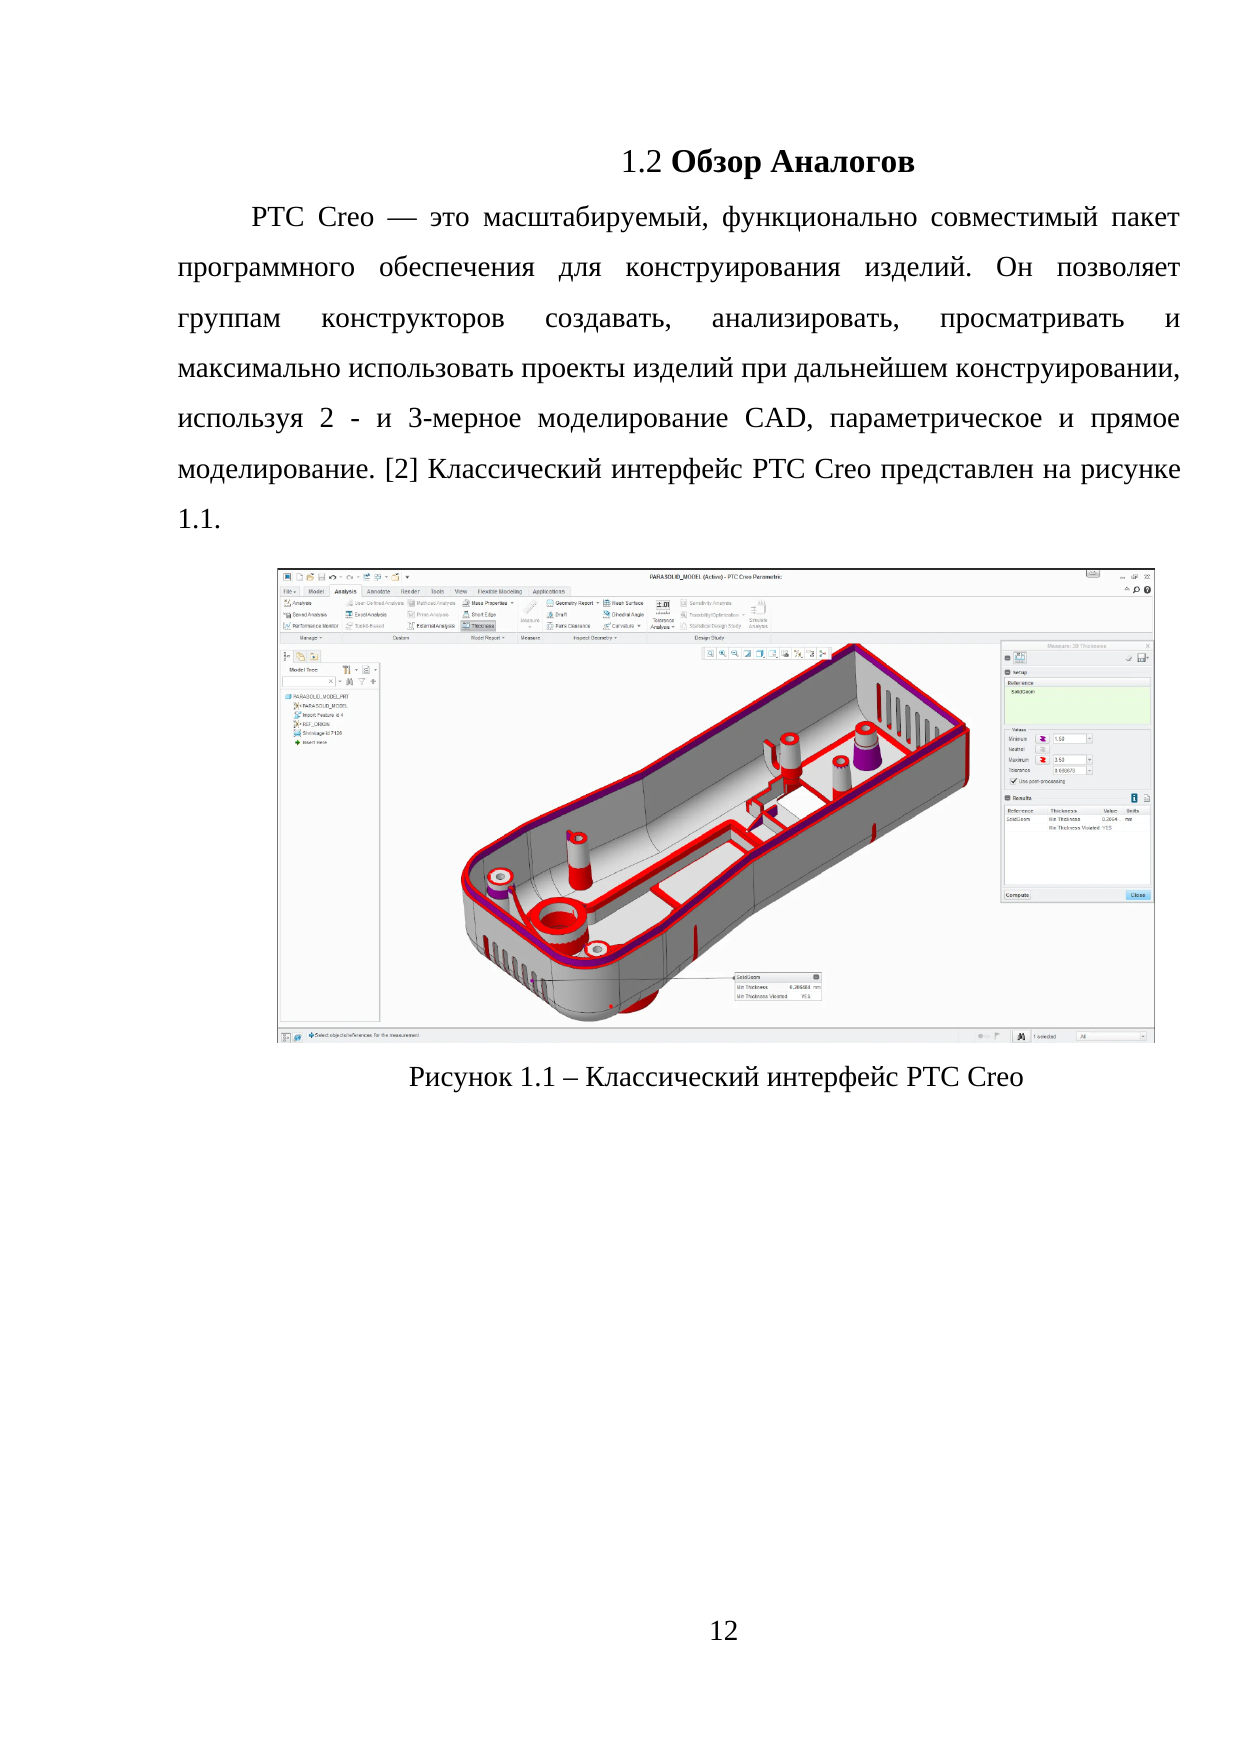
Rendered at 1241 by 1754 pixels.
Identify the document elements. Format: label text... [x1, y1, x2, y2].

text Рисунок 1.1 – Классический интерфейс PTC Creo [177, 1059, 1181, 1093]
subtitle Обзор Аналогов [266, 142, 1181, 180]
text PTC Creo — это масштабируемый, функционально совместимый пакет программного обеспечения для конструирования изделий. Он позволяет группам конструкторов создавать, анализировать, просматривать и максимально использовать проекты изделий при дальнейшем конструировании, используя 2 - и 3-мерное моделирование CAD, параметрическое и прямое моделирование. [2] Классический интерфейс PTC Creo представлен на рисунке 1.1. [177, 199, 1181, 535]
picture [277, 568, 1155, 1043]
